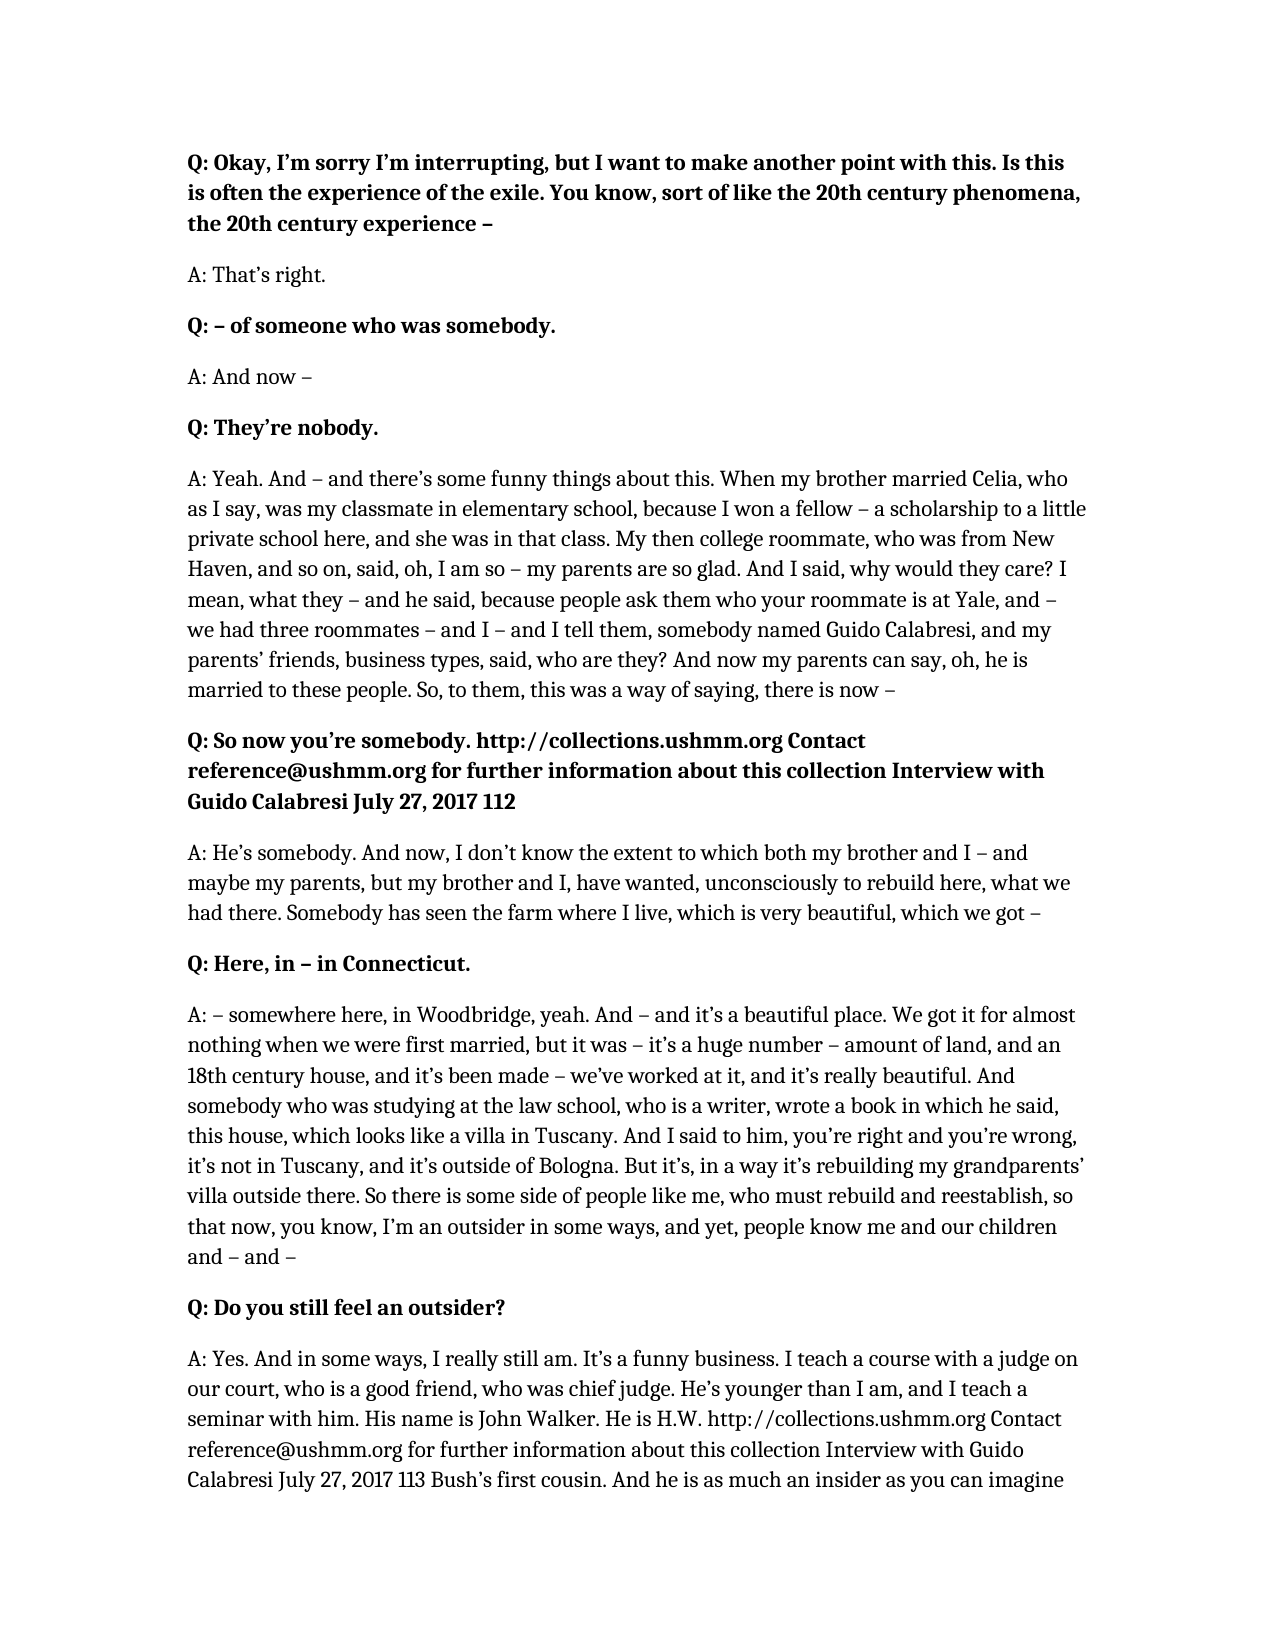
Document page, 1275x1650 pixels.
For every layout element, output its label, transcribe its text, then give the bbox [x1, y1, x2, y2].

text Q: Here, in – in Connecticut. [187, 951, 1087, 977]
text Q: They’re nobody. [187, 414, 1087, 441]
text A: – somewhere here, in Woodbridge, yeah. And – and it’s a beautiful place. We got it for almost nothing when we were first married, but it was – it’s a huge number – amount of land, and an 18th century house, and it’s been made – we’ve worked at it, and it’s really beautiful. And somebody who was studying at the law school, who is a writer, wrote a book in which he said, this house, which looks like a villa in Tuscany. And I said to him, you’re right and you’re wrong, it’s not in Tuscany, and it’s outside of Bologna. But it’s, in a way it’s rebuilding my grandparents’ villa outside there. So there is some side of people like me, who must rebuild and reestablish, so that now, you know, I’m an outsider in some ways, and yet, people know me and our children and – and – [187, 1002, 1087, 1270]
text Q: So now you’re somebody. http://collections.ushmm.org Contact reference@ushmm.org for further information about this collection Interview with Guido Calabresi July 27, 2017 112 [187, 728, 1087, 815]
text Q: Do you still feel an outsider? [187, 1295, 1087, 1321]
text A: And now – [187, 363, 1087, 390]
text Q: – of someone who was somebody. [187, 312, 1087, 339]
text A: Yeah. And – and there’s some funny things about this. When my brother married Celia, who as I say, was my classmate in elementary school, because I won a fellow – a scholarship to a little private school here, and she was in that class. My then college roommate, who was from New Haven, and so on, said, oh, I am so – my parents are so glad. And I said, why would they care? I mean, what they – and he said, because people ask them who your roommate is at Yale, and – we had three roommates – and I – and I tell them, somebody named Guido Calabresi, and my parents’ friends, business types, said, who are they? And now my parents can say, oh, he is married to these people. So, to them, this was a way of saying, there is now – [187, 466, 1087, 703]
text A: That’s right. [187, 261, 1087, 288]
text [187, 1346, 1087, 1493]
text Q: Okay, I’m sorry I’m interrupting, but I want to make another point with this. Is this is often the experience of the exile. You know, sort of like the 20th century phenomena, the 20th century experience – [187, 150, 1087, 237]
text A: He’s somebody. And now, I don’t know the extent to which both my brother and I – and maybe my parents, but my brother and I, have wanted, unconsciously to rebuild here, what we had there. Somebody has seen the farm where I live, which is very beautiful, which we got – [187, 839, 1087, 926]
